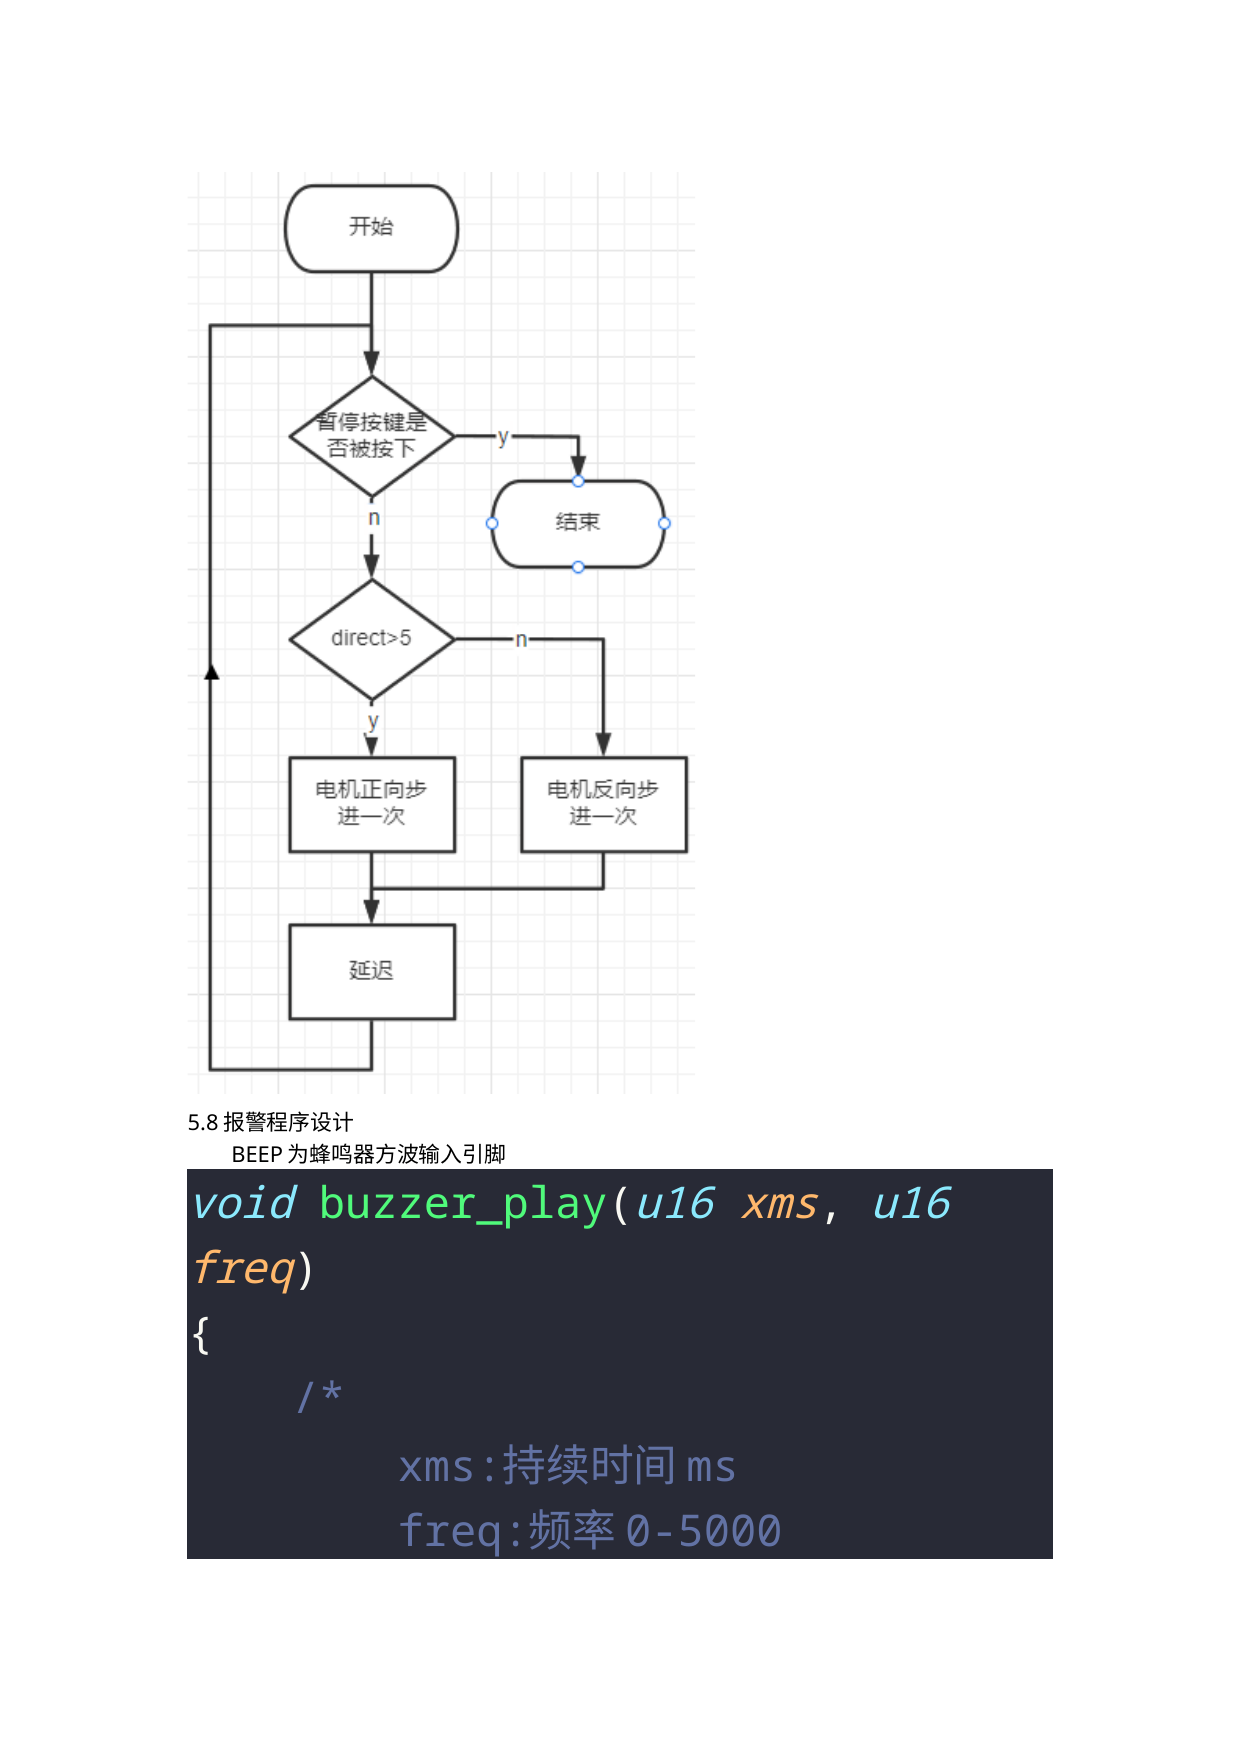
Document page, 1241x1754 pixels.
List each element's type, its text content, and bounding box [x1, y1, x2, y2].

text xms:持续时间ms [187, 1429, 1053, 1494]
picture [187, 172, 696, 1094]
text /* [187, 1364, 1053, 1429]
text 5.8报警程序设计 [187, 1104, 1053, 1137]
text { [187, 1299, 1053, 1364]
text freq:频率0-5000 [187, 1494, 1053, 1559]
text void buzzer_play(u16 xms, u16 freq) [187, 1169, 1053, 1299]
text BEEP为蜂鸣器方波输入引脚 [187, 1137, 1053, 1169]
